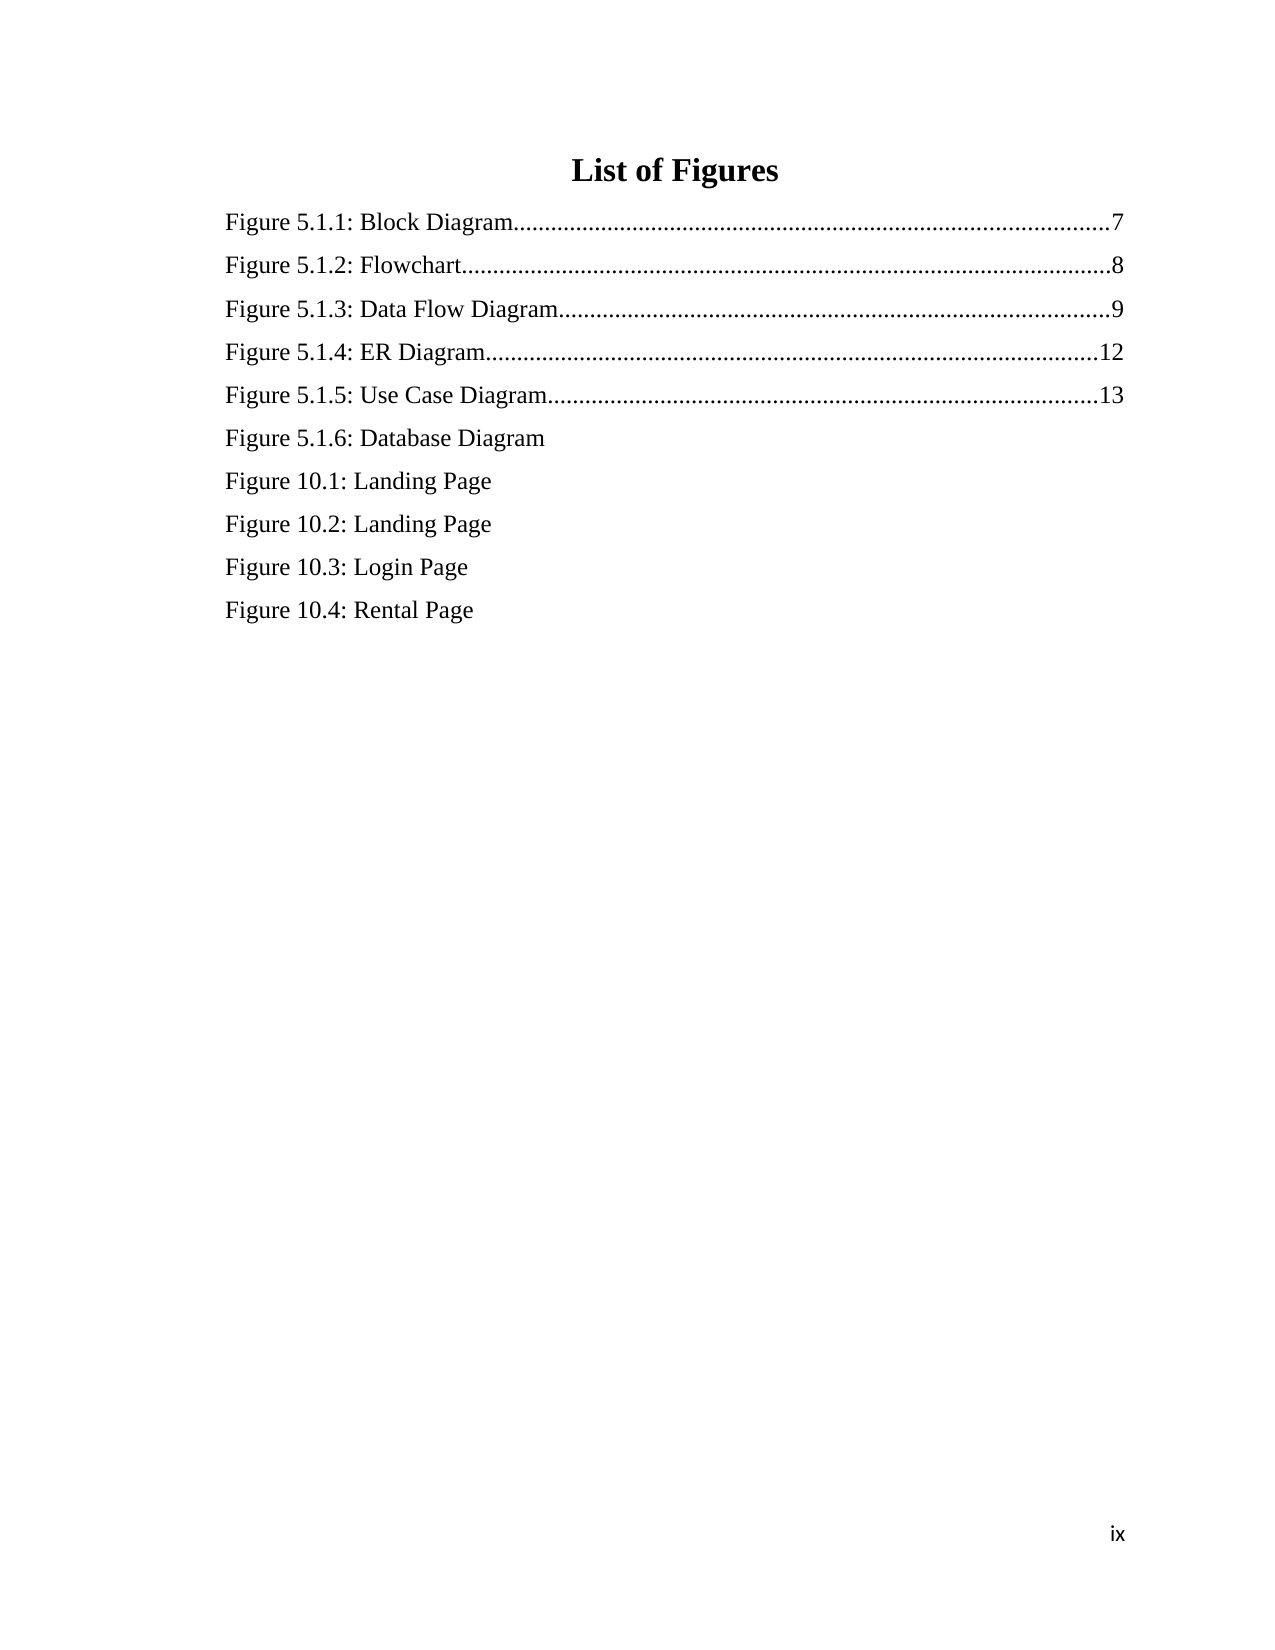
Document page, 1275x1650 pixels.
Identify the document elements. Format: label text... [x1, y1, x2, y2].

text Figure 10.2: Landing Page 23 [225, 509, 1125, 538]
text Figure 5.1.6: Database Diagram 14 [225, 423, 1125, 452]
text Figure 5.1.1: Block Diagram 7 [225, 207, 1125, 236]
text Figure 5.1.4: ER Diagram 12 [225, 337, 1125, 366]
text Figure 10.1: Landing Page 22 [225, 466, 1125, 495]
text Figure 10.3: Login Page 23 [225, 552, 1125, 581]
text Figure 10.4: Rental Page 24 [225, 596, 1125, 624]
text Figure 5.1.5: Use Case Diagram 13 [225, 380, 1125, 409]
subtitle List of Figures [225, 150, 1125, 188]
text Figure 5.1.3: Data Flow Diagram 9 [225, 294, 1125, 322]
text Figure 5.1.2: Flowchart 8 [225, 251, 1125, 279]
